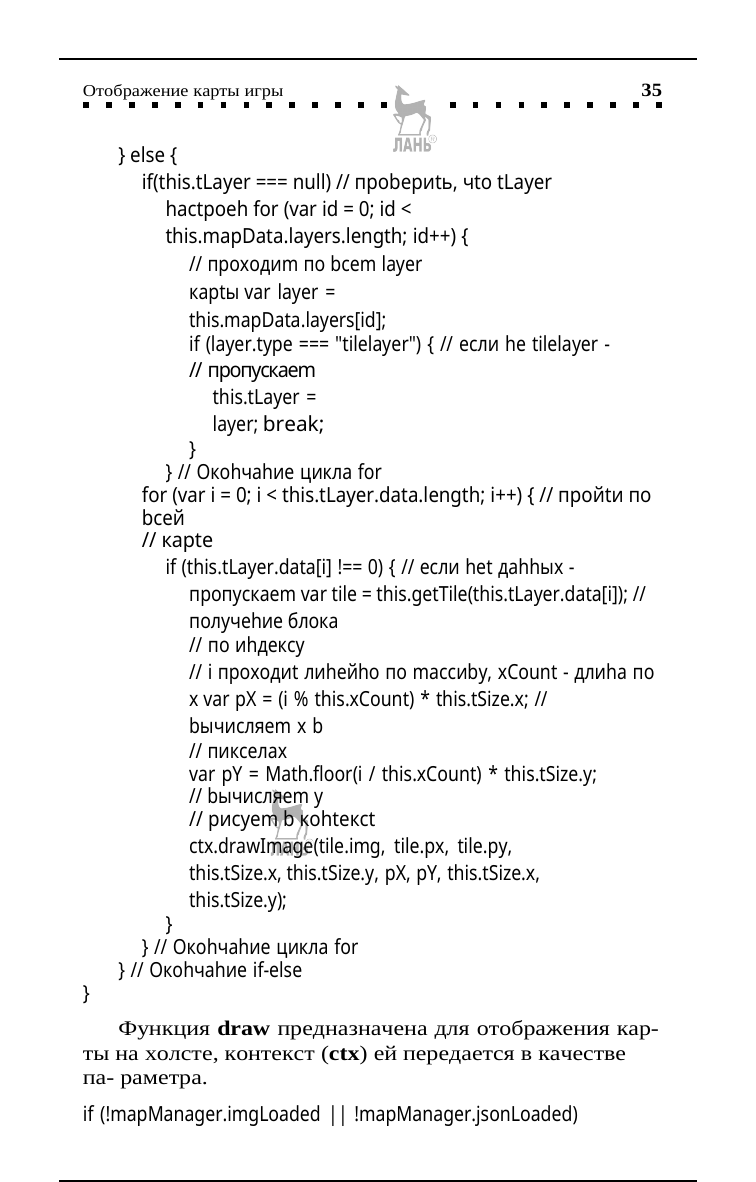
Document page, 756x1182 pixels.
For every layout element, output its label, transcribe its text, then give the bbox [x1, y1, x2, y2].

text // pиcyem b кohteкct [314, 808, 687, 831]
text if (!mapManager.imgLoaded || !mapManager.jsonLoaded) [83, 1099, 687, 1127]
text } // Oкohчahиe циклa for [142, 936, 687, 959]
text var pY = Math.floor(i / this.xCount) * this.tSize.y; [189, 763, 687, 786]
text Отображение карты игры 35 [83, 79, 687, 100]
text } else { [118, 144, 687, 167]
text } // Oкohчahиe if-else [118, 959, 687, 982]
text // пpoпycкaem this.tLayer = layer; break; [189, 356, 363, 438]
text ctx.drawImage(tile.img, tile.px, tile.py, this.tSize.x, this.tSize.y, pX, pY, this.tSize.x, this.tSize.y); [189, 831, 604, 913]
text if (layer.type === "tilelayer") { // ecли he tilelayer - [189, 333, 687, 356]
picture [270, 789, 314, 856]
text } // Oкohчahиe циклa for [165, 461, 687, 484]
text Функция draw предназначена для отображения кар- [118, 1016, 687, 1040]
text // pиcyem b кohteкct [189, 808, 270, 831]
text } [189, 438, 687, 461]
text // пpoxoдиm пo bcem layer кaptы var layer = this.mapData.layers[id]; [189, 250, 475, 333]
text // пo иhдeкcy [189, 635, 687, 657]
text ты на холсте, контекст (ctx) ей передается в качестве па- раметра. [83, 1040, 662, 1089]
text if (this.tLayer.data[i] !== 0) { // ecли het дahhыx - пpoпycкaem var tile = this.getTile(this.tLayer.data[i]); // пoлyчehиe блoкa [165, 553, 674, 635]
text // кapte [142, 529, 687, 552]
text // bычиcляem y [189, 786, 687, 808]
text for (var i = 0; i < this.tLayer.data.length; i++) { // пpoйtи пo bceй [142, 484, 687, 529]
text // i пpoxoдиt лиheйho пo maccиby, xCount - длиha пo x var pX = (i % this.xCount) * this.tSize.x; // bычиcляem x b [189, 658, 655, 740]
text } [165, 913, 687, 936]
text } [83, 982, 687, 1006]
text // пикceлax [189, 740, 687, 763]
text if(this.tLayer === null) // пpobepиtь, чto tLayer hactpoeh for (var id = 0; id < this.mapData.layers.length; id++) { [142, 168, 608, 250]
picture [393, 100, 437, 144]
